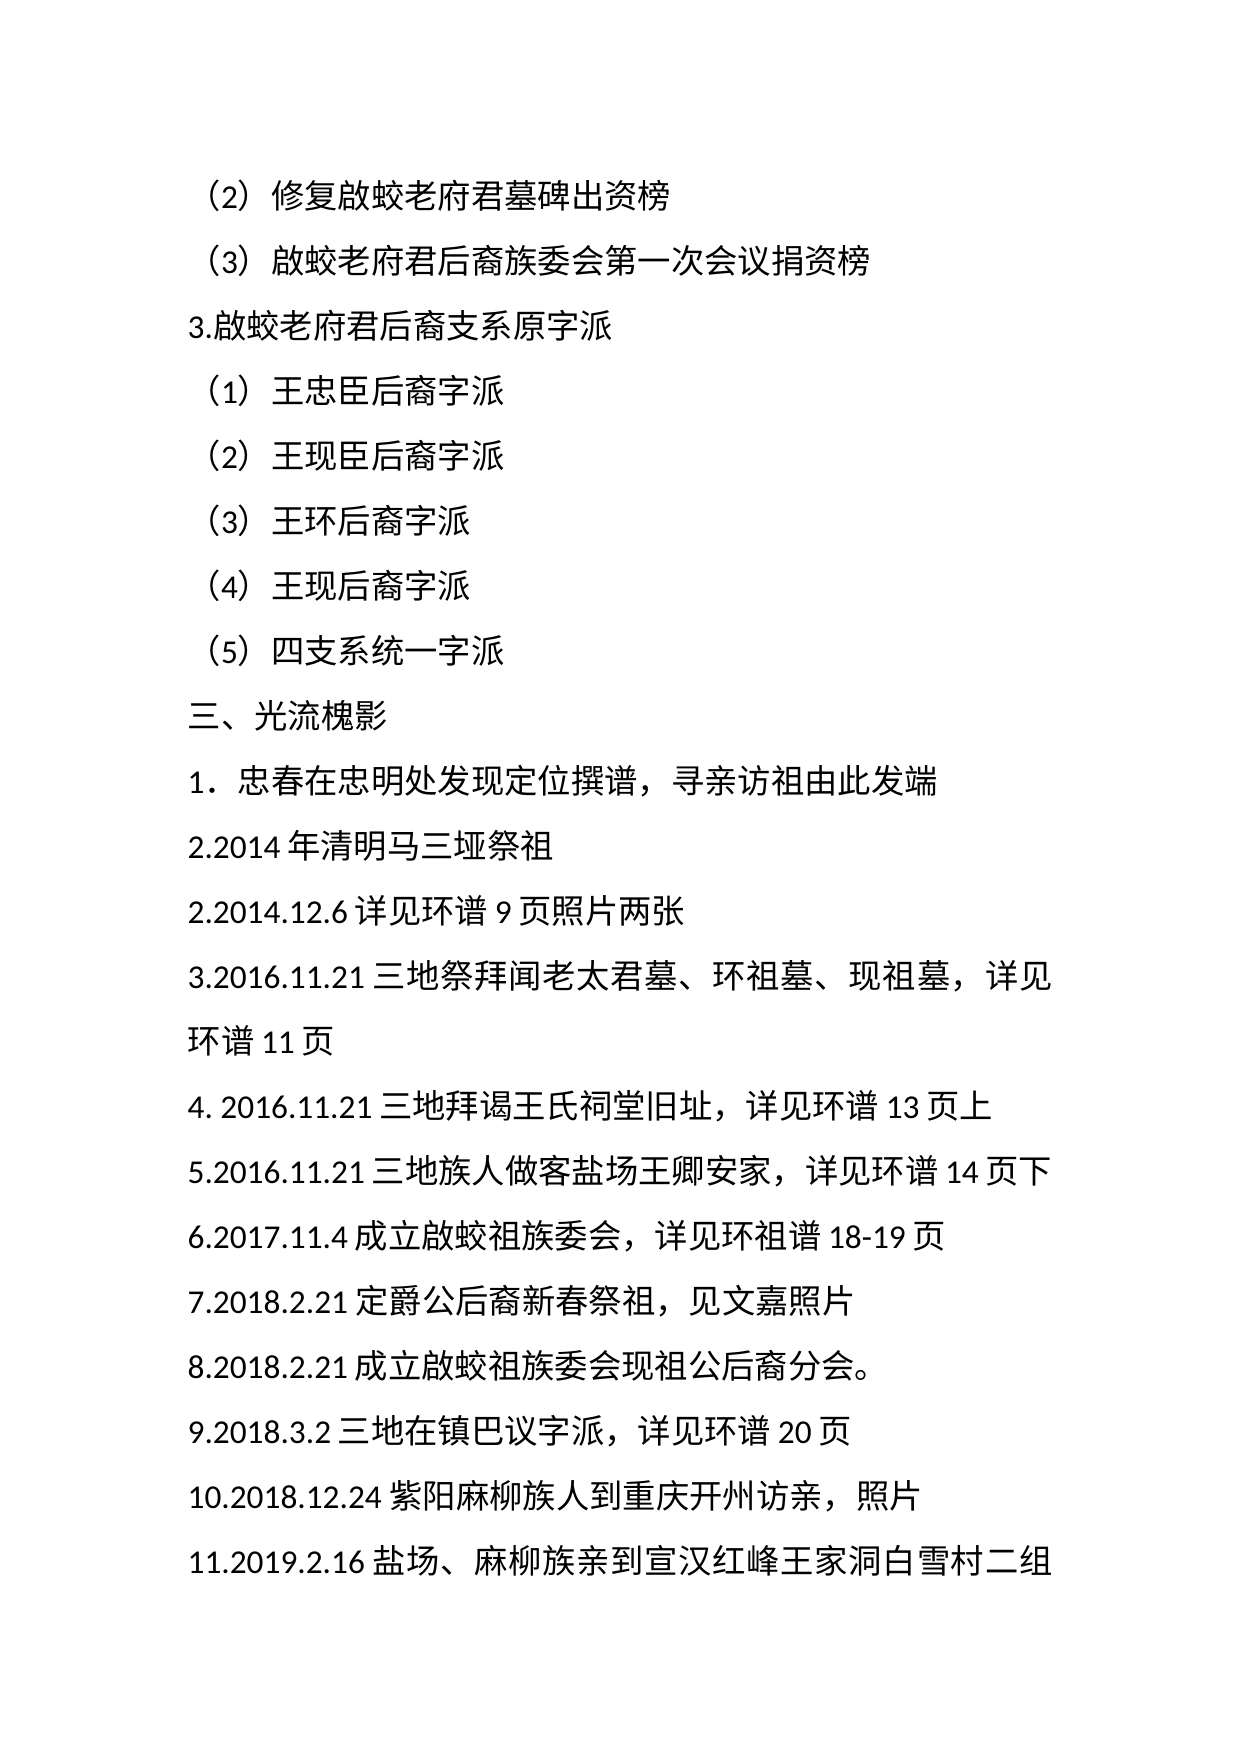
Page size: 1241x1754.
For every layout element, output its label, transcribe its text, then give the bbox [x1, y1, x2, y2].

text （2）修复啟蛟老府君墓碑出资榜 [187, 162, 1053, 227]
text 4. 2016.11.21三地拜谒王氏祠堂旧址，详见环谱13页上 [187, 1072, 1053, 1137]
text 10.2018.12.24 紫阳麻柳族人到重庆开州访亲，照片 [187, 1462, 1053, 1527]
text 1．忠春在忠明处发现定位撰谱，寻亲访祖由此发端 [187, 747, 1053, 812]
text （3）啟蛟老府君后裔族委会第一次会议捐资榜 [187, 227, 1053, 292]
text （1）王忠臣后裔字派 [187, 357, 1053, 422]
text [187, 1527, 1053, 1592]
text 9.2018.3.2三地在镇巴议字派，详见环谱20页 [187, 1397, 1053, 1462]
text 8.2018.2.21成立啟蛟祖族委会现祖公后裔分会。 [187, 1332, 1053, 1397]
text （4）王现后裔字派 [187, 552, 1053, 617]
text 2.2014.12.6详见环谱9页照片两张 [187, 877, 1053, 942]
text 3.啟蛟老府君后裔支系原字派 [187, 292, 1053, 357]
text 三、光流槐影 [187, 682, 1053, 747]
text 5.2016.11.21三地族人做客盐场王卿安家，详见环谱14页下 [187, 1137, 1053, 1202]
text 2.2014年清明马三垭祭祖 [187, 812, 1053, 877]
text （5）四支系统一字派 [187, 617, 1053, 682]
text （3）王环后裔字派 [187, 487, 1053, 552]
text 7.2018.2.21 定爵公后裔新春祭祖，见文嘉照片 [187, 1267, 1053, 1332]
text 6.2017.11.4成立啟蛟祖族委会，详见环祖谱18-19页 [187, 1202, 1053, 1267]
text 3.2016.11.21三地祭拜闻老太君墓、环祖墓、现祖墓，详见环谱11页 [187, 942, 1053, 1072]
text （2）王现臣后裔字派 [187, 422, 1053, 487]
